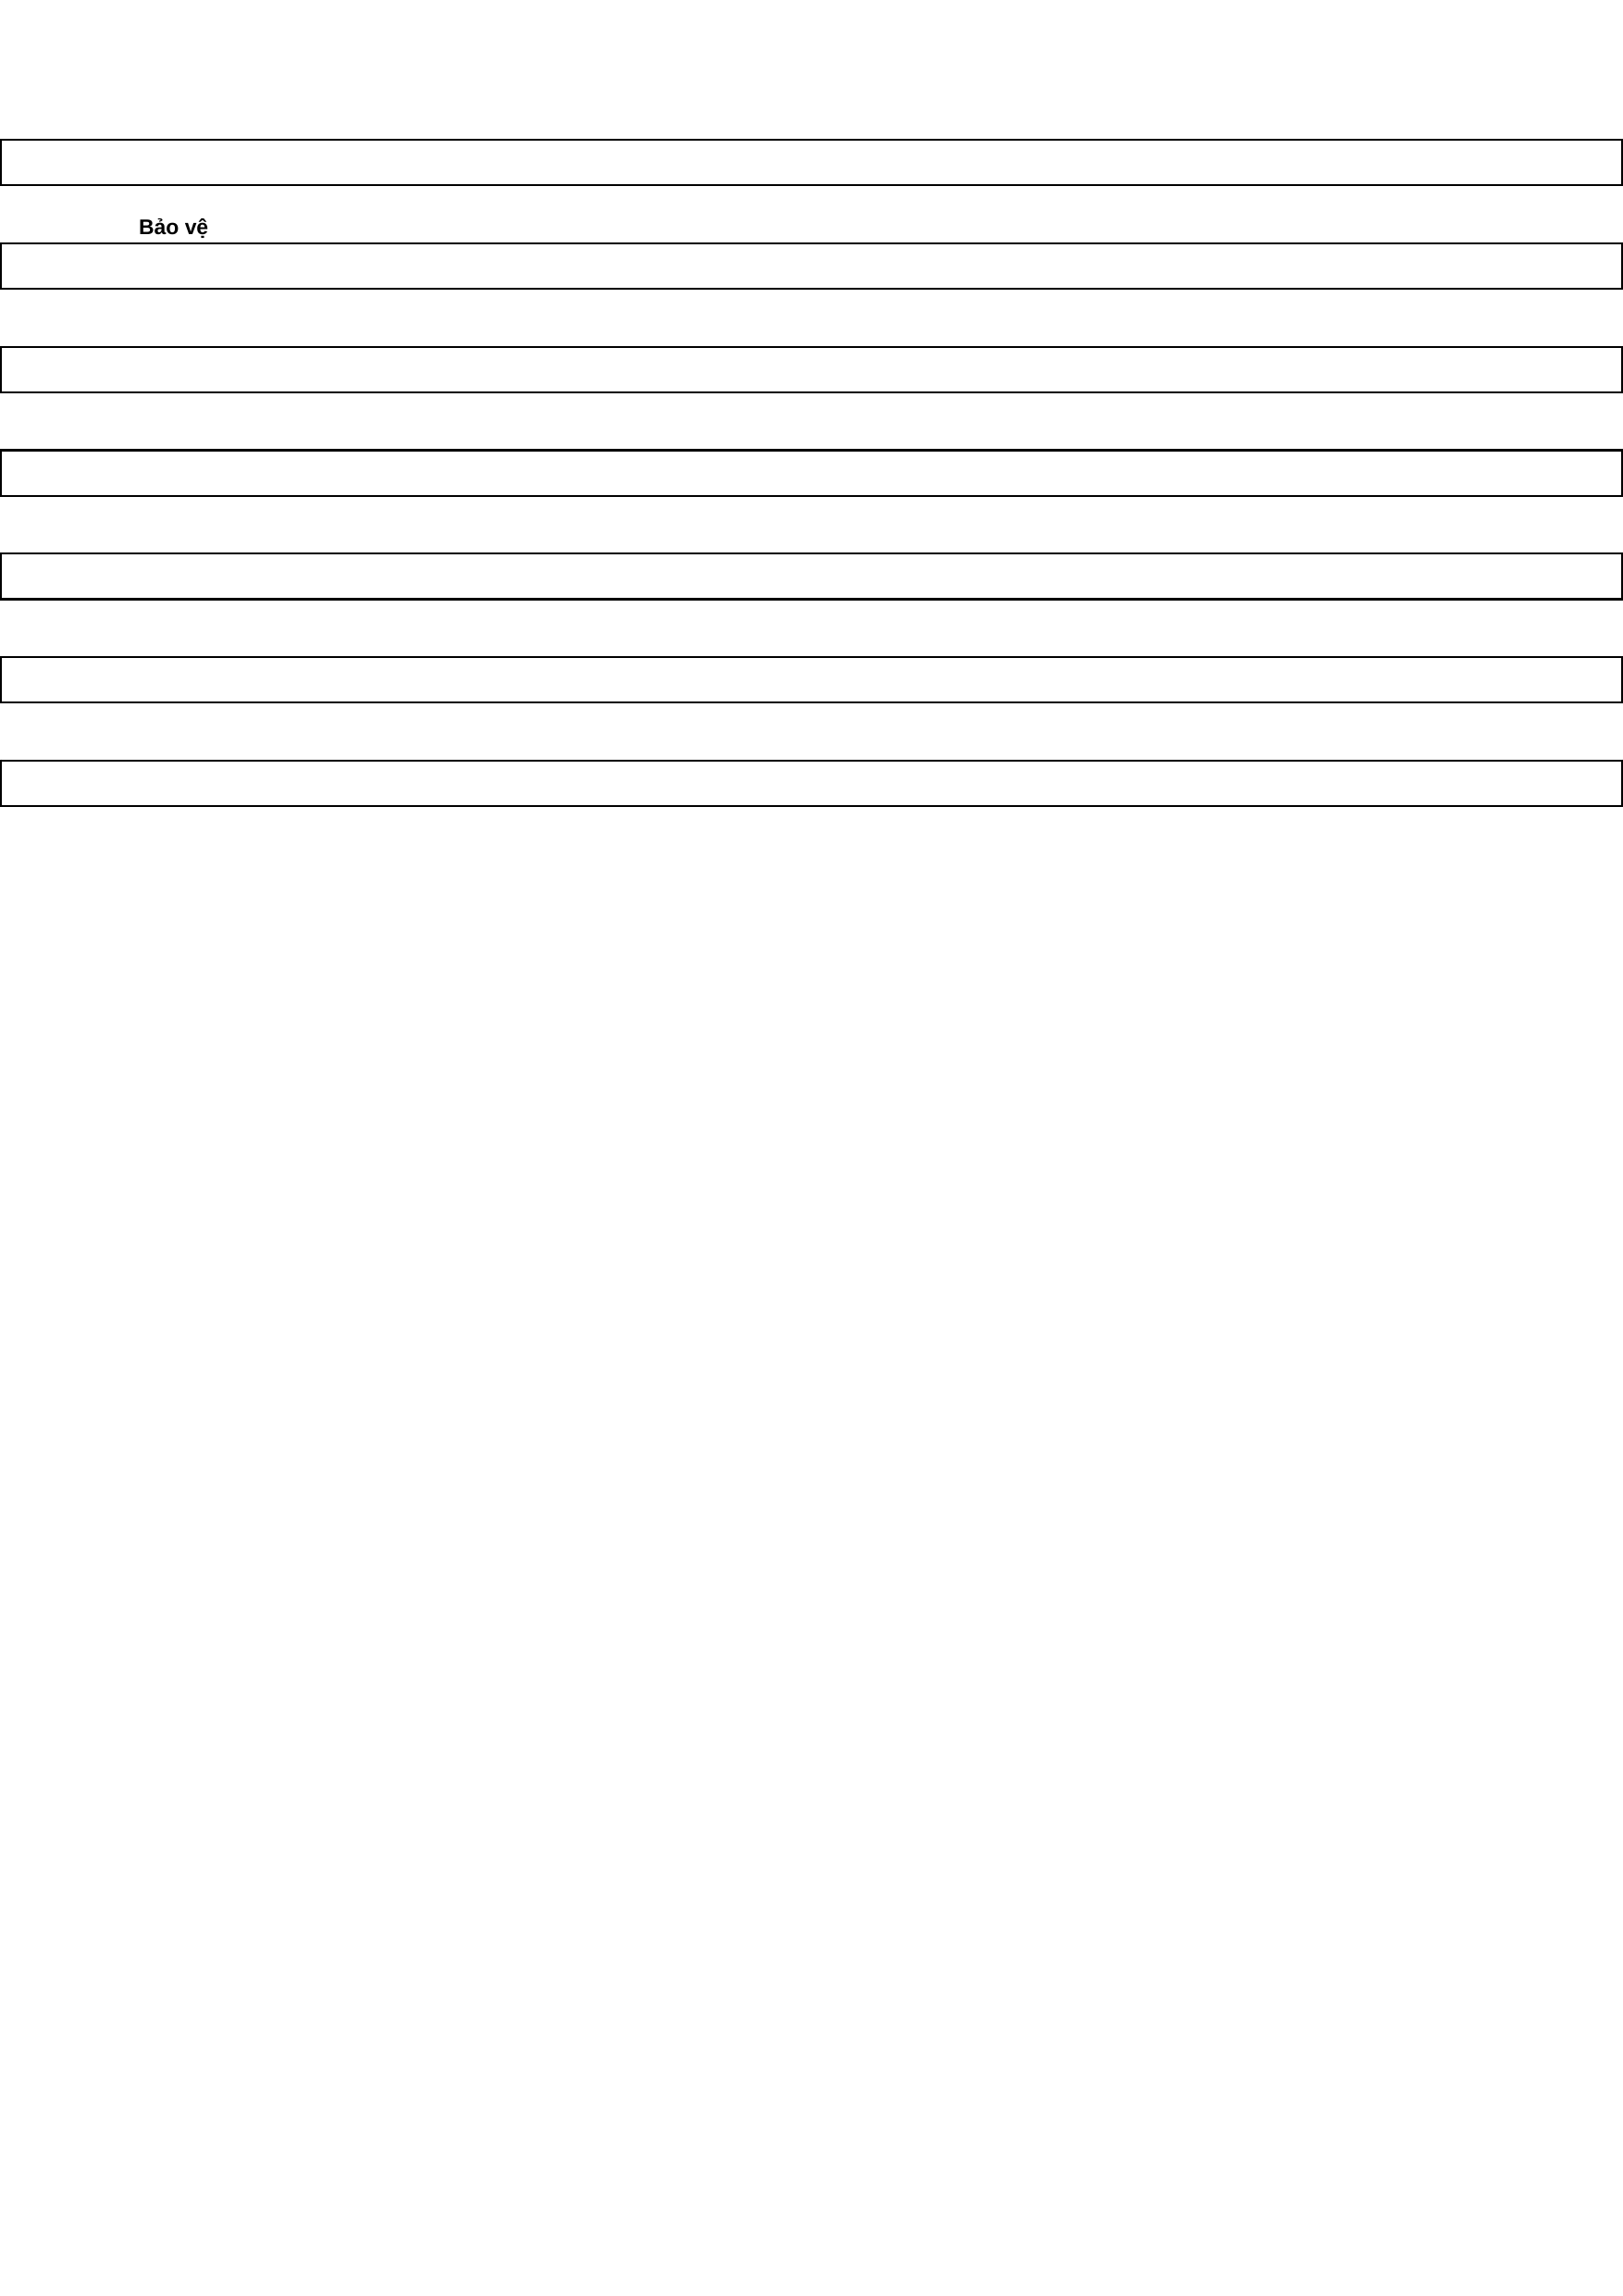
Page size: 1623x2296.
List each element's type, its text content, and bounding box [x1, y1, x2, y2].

table_header [2, 554, 1621, 598]
table_header [2, 658, 1621, 701]
table_header [2, 348, 1621, 391]
subtitle Bảo vệ [139, 215, 1484, 239]
table_header [2, 762, 1621, 805]
table_header [2, 141, 1621, 184]
table_header [2, 244, 1621, 288]
table_header [2, 452, 1621, 494]
